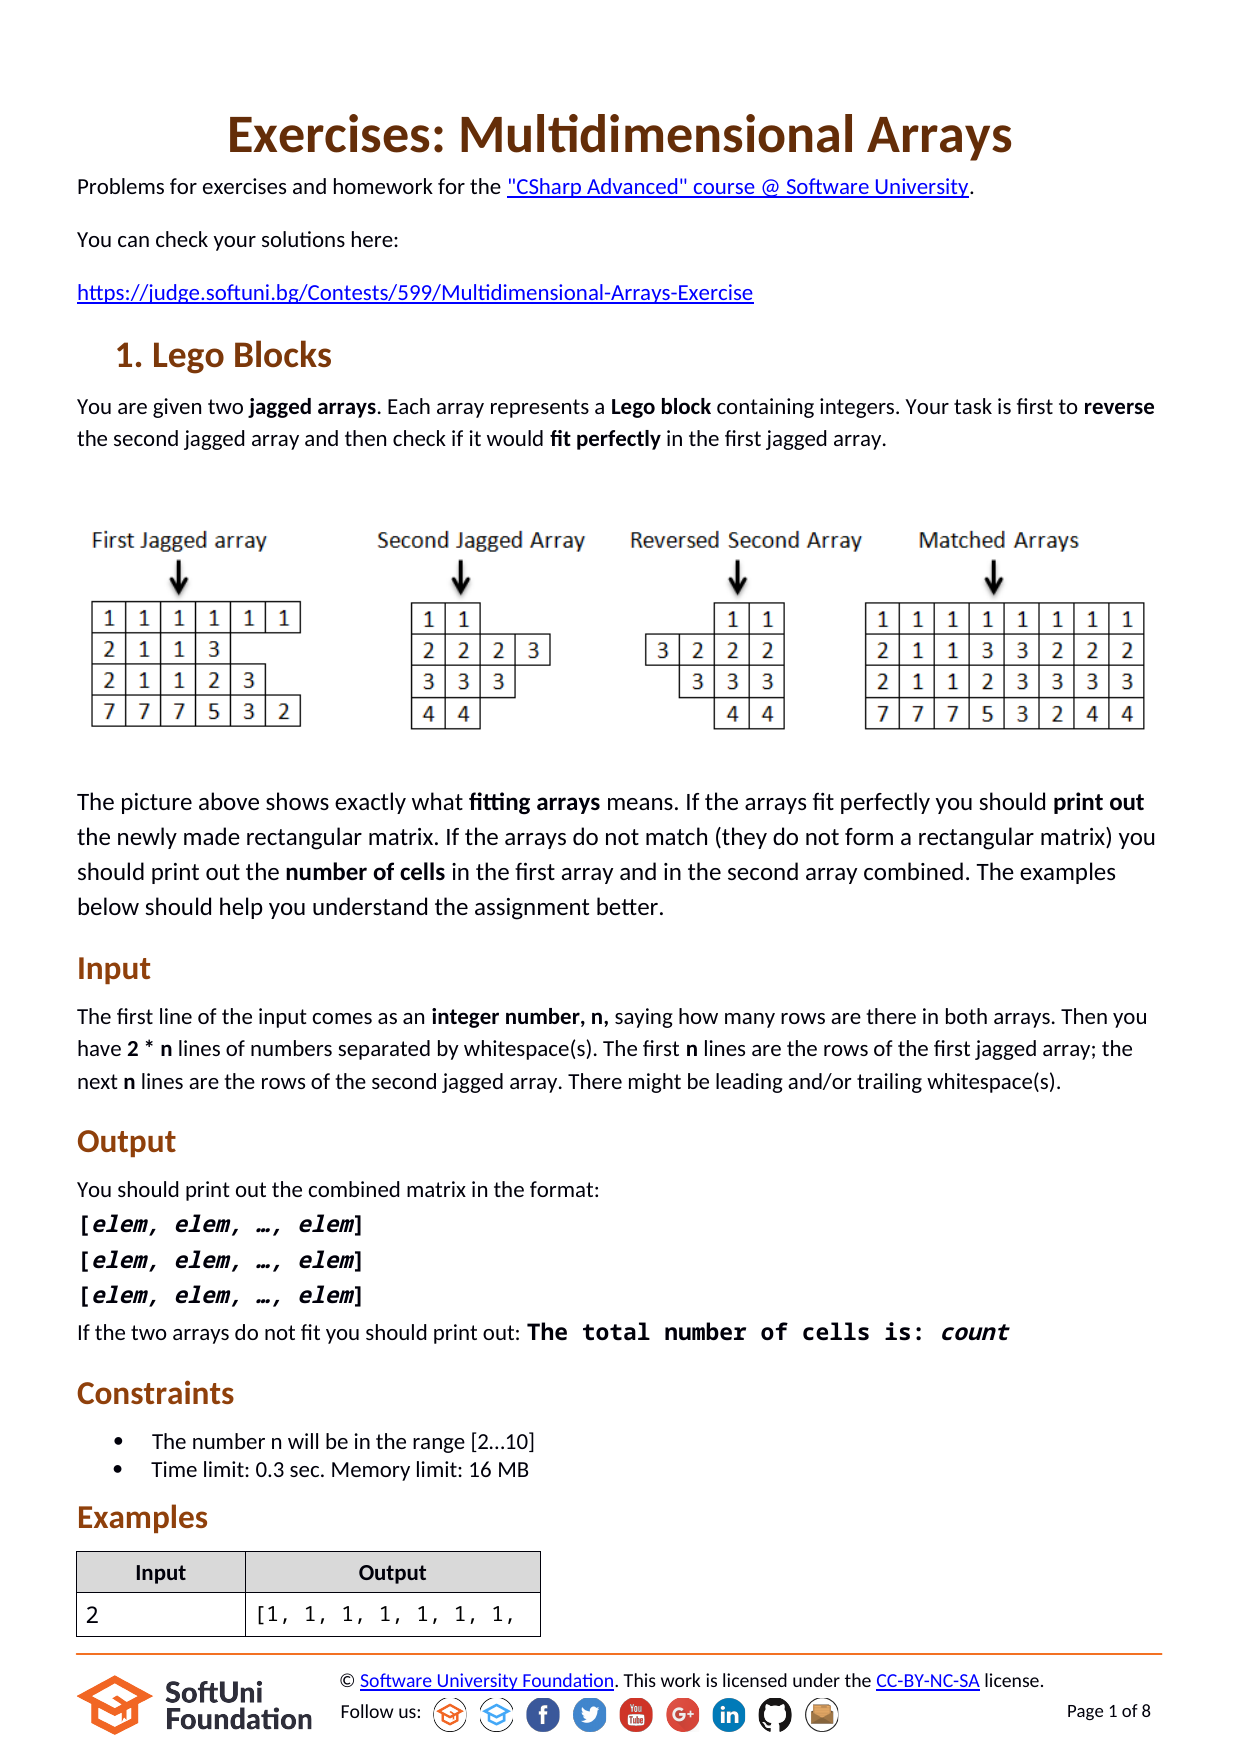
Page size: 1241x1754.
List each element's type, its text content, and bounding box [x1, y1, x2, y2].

picture [736, 1722, 746, 1732]
text You should print out the combined matrix in the format: [elem, elem, …, elem] [elem, elem, …, elem] [elem, elem, …, elem] If the two arrays do not fit you should print out: The total number of cells is: count [77, 1175, 1163, 1347]
picture [526, 1698, 560, 1732]
subtitle Input [77, 947, 1163, 988]
picture [712, 1722, 722, 1732]
picture [712, 1698, 722, 1708]
picture [619, 1698, 653, 1732]
text You can check your solutions here: [77, 225, 1163, 253]
text The first line of the input comes as an integer number, n, saying how many rows are there in both arrays. Then you have 2 * n lines of numbers separated by whitespace(s). The first n lines are the rows of the first jagged array; the next n lines are the rows of the second jagged array. There might be leading and/or trailing whitespace(s). [77, 1002, 1163, 1095]
picture [758, 1698, 792, 1732]
picture [76, 1675, 312, 1735]
subtitle Constraints [77, 1372, 1163, 1413]
text Problems for exercises and homework for the "CSharp Advanced" course @ Software University. [77, 172, 1163, 200]
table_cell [77, 1593, 245, 1636]
list The number n will be in the range [2…10] [114, 1427, 1163, 1455]
text The picture above shows exactly what fitting arrays means. If the arrays fit perfectly you should print out the newly made rectangular matrix. If the arrays do not match (they do not form a rectangular matrix) you should print out the number of cells in the first array and in the second array combined. The examples below should help you understand the assignment better. [77, 786, 1163, 922]
list Time limit: 0.3 sec. Memory limit: 16 MB [114, 1455, 1163, 1483]
picture [736, 1698, 746, 1708]
picture [433, 1698, 467, 1732]
picture [666, 1698, 700, 1732]
subtitle Output [77, 1120, 1163, 1161]
picture [480, 1698, 513, 1732]
text https://judge.softuni.bg/Contests/599/Multidimensional-Arrays-Exercise [77, 278, 1163, 306]
picture [805, 1698, 839, 1732]
picture [76, 509, 1164, 762]
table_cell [246, 1593, 540, 1636]
subtitle Exercises: Multidimensional Arrays [77, 99, 1163, 166]
picture [573, 1698, 607, 1732]
subtitle Lego Blocks [114, 331, 1163, 377]
subtitle Examples [77, 1496, 1163, 1537]
table_header Output [246, 1552, 540, 1592]
table_header Input [77, 1552, 245, 1592]
picture [727, 1712, 738, 1722]
text You are given two jagged arrays. Each array represents a Lego block containing integers. Your task is first to reverse the second jagged array and then check if it would fit perfectly in the first jagged array. [77, 392, 1163, 452]
